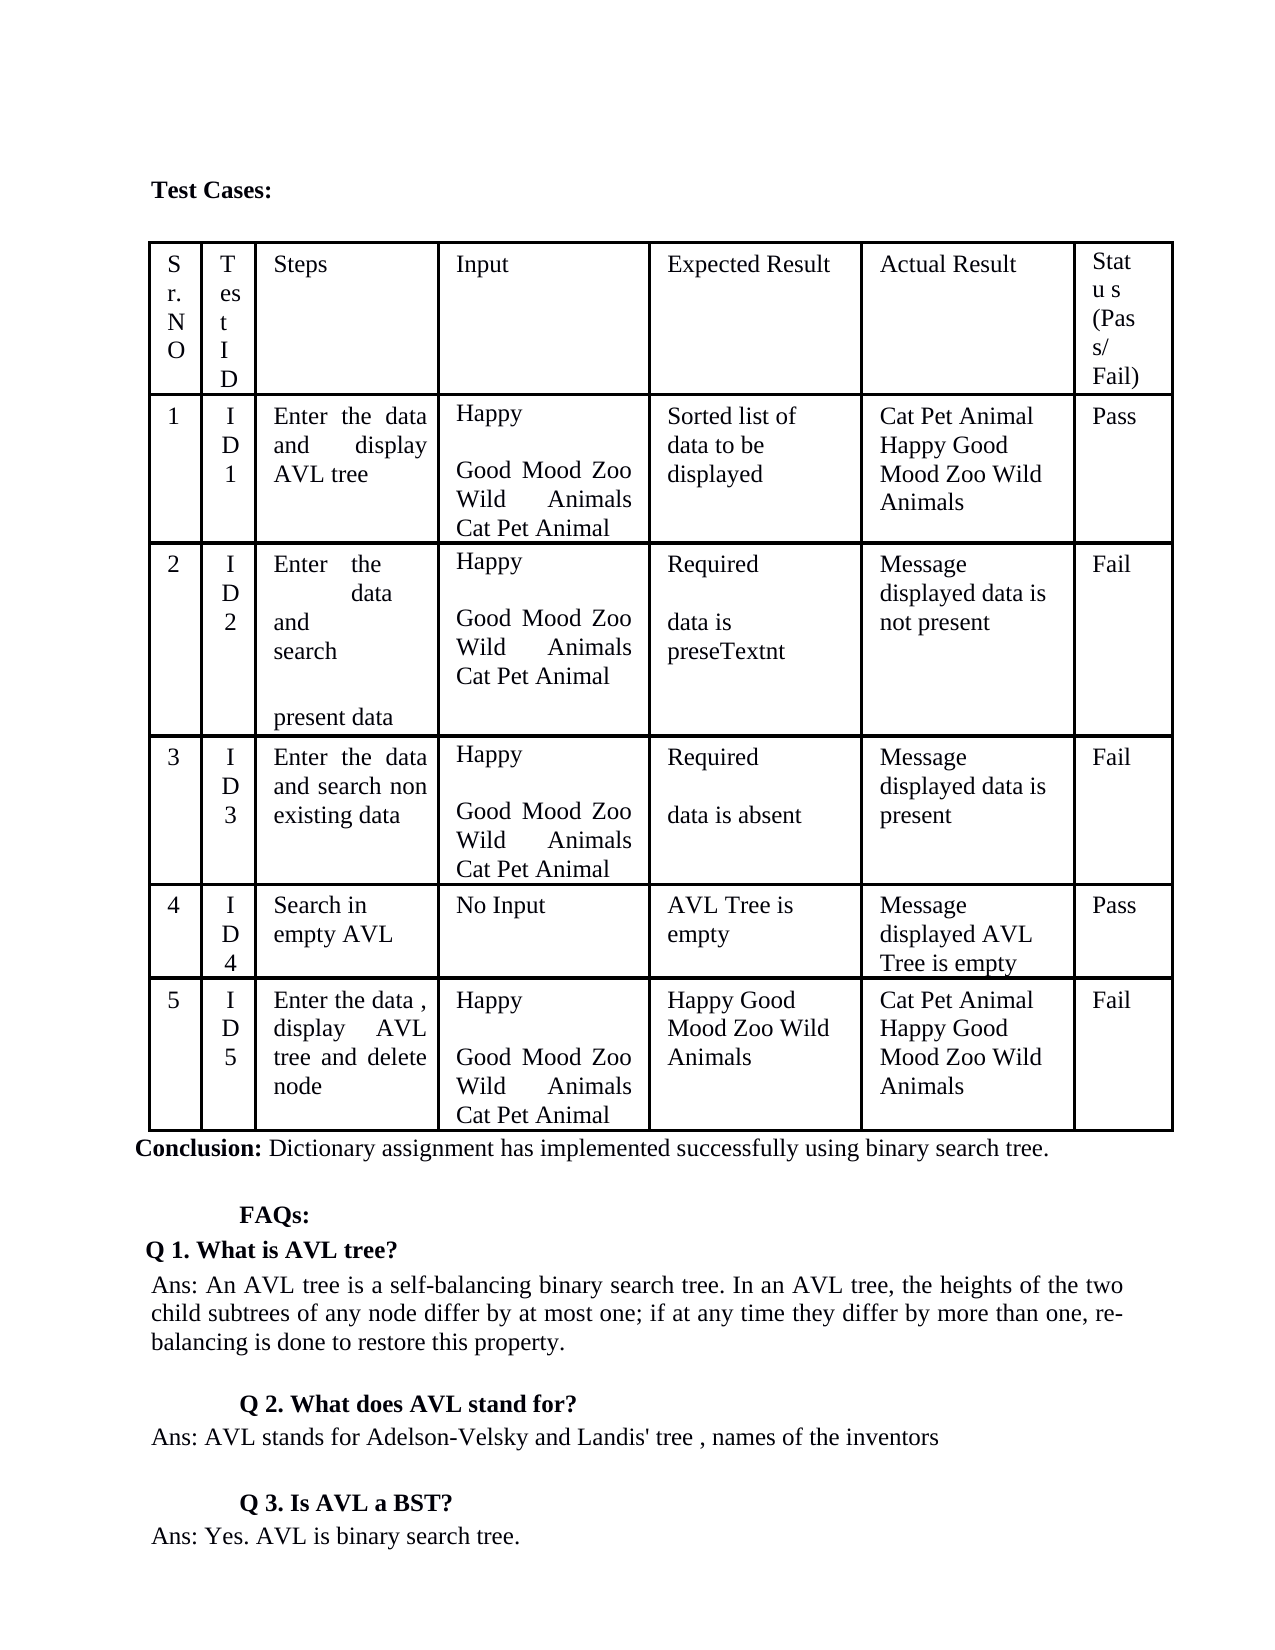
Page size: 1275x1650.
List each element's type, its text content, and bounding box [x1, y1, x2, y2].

table_cell ID2 [203, 545, 254, 734]
table_cell Message displayed data is not present [863, 545, 1073, 734]
table_cell AVL Tree is empty [651, 886, 860, 976]
table_cell Message displayed data is present [863, 738, 1073, 882]
table_cell Enter the data and display AVL tree [257, 396, 437, 541]
table_header Statu s (Pass/ Fail) [1076, 244, 1171, 393]
text Test Cases: [151, 175, 1260, 204]
table_header Input [440, 244, 648, 393]
table_header Actual Result [863, 244, 1073, 393]
table_cell 1 [151, 396, 200, 541]
text Ans: Yes. AVL is binary search tree. [151, 1521, 1260, 1550]
table_cell Happy Good Mood Zoo Wild Animals Cat Pet Animal [440, 396, 648, 541]
table_cell Sorted list of data to be displayed [651, 396, 860, 541]
table_cell Fail [1076, 545, 1171, 734]
table_cell Message displayed AVL Tree is empty [863, 886, 1073, 976]
text Ans: AVL stands for Adelson-Velsky and Landis' tree , names of the inventors [151, 1422, 1260, 1451]
table_cell Pass [1076, 886, 1171, 976]
table_cell No Input [440, 886, 648, 976]
table_cell Happy Good Mood Zoo Wild Animals Cat Pet Animal [440, 980, 648, 1128]
table_header Sr. NO [151, 244, 200, 393]
table_cell Search in empty AVL [257, 886, 437, 976]
table_cell Cat Pet Animal Happy Good Mood Zoo Wild Animals [863, 980, 1073, 1128]
table_cell Enter the data and search non existing data [257, 738, 437, 882]
table_cell 5 [151, 980, 200, 1128]
table_header Expected Result [651, 244, 860, 393]
table_cell ID3 [203, 738, 254, 882]
table_cell Happy Good Mood Zoo Wild Animals Cat Pet Animal [440, 738, 648, 882]
table_cell Enter the data , display AVL tree and delete node [257, 980, 437, 1128]
table_cell ID4 [203, 886, 254, 976]
table_header Test ID [203, 244, 254, 393]
text Q 1. What is AVL tree? [145, 1235, 1260, 1264]
table_cell Happy Good Mood Zoo Wild Animals Cat Pet Animal [440, 545, 648, 734]
table_cell ID5 [203, 980, 254, 1128]
text Conclusion: Dictionary assignment has implemented successfully using binary search tree. [134, 1133, 1260, 1162]
table_cell 2 [151, 545, 200, 734]
subtitle Q 2. What does AVL stand for? [151, 1389, 1260, 1418]
table_cell Enter the data and search present data [257, 545, 437, 734]
table_cell Happy Good Mood Zoo Wild Animals [651, 980, 860, 1128]
table_cell Required data is absent [651, 738, 860, 882]
table_cell 3 [151, 738, 200, 882]
table_cell Fail [1076, 980, 1171, 1128]
table_header Steps [257, 244, 437, 393]
table_cell Pass [1076, 396, 1171, 541]
table_cell Cat Pet Animal Happy Good Mood Zoo Wild Animals [863, 396, 1073, 541]
table_cell ID1 [203, 396, 254, 541]
subtitle FAQs: [151, 1200, 1260, 1228]
text Ans: An AVL tree is a self-balancing binary search tree. In an AVL tree, the heights of the two child subtrees of any node differ by at most one; if at any time they differ by more than one, re- balancing is done to restore this property. [151, 1270, 1125, 1356]
table_cell Fail [1076, 738, 1171, 882]
subtitle Q 3. Is AVL a BST? [151, 1488, 1260, 1517]
table_cell 4 [151, 886, 200, 976]
table_cell Required data is preseTextnt [651, 545, 860, 734]
